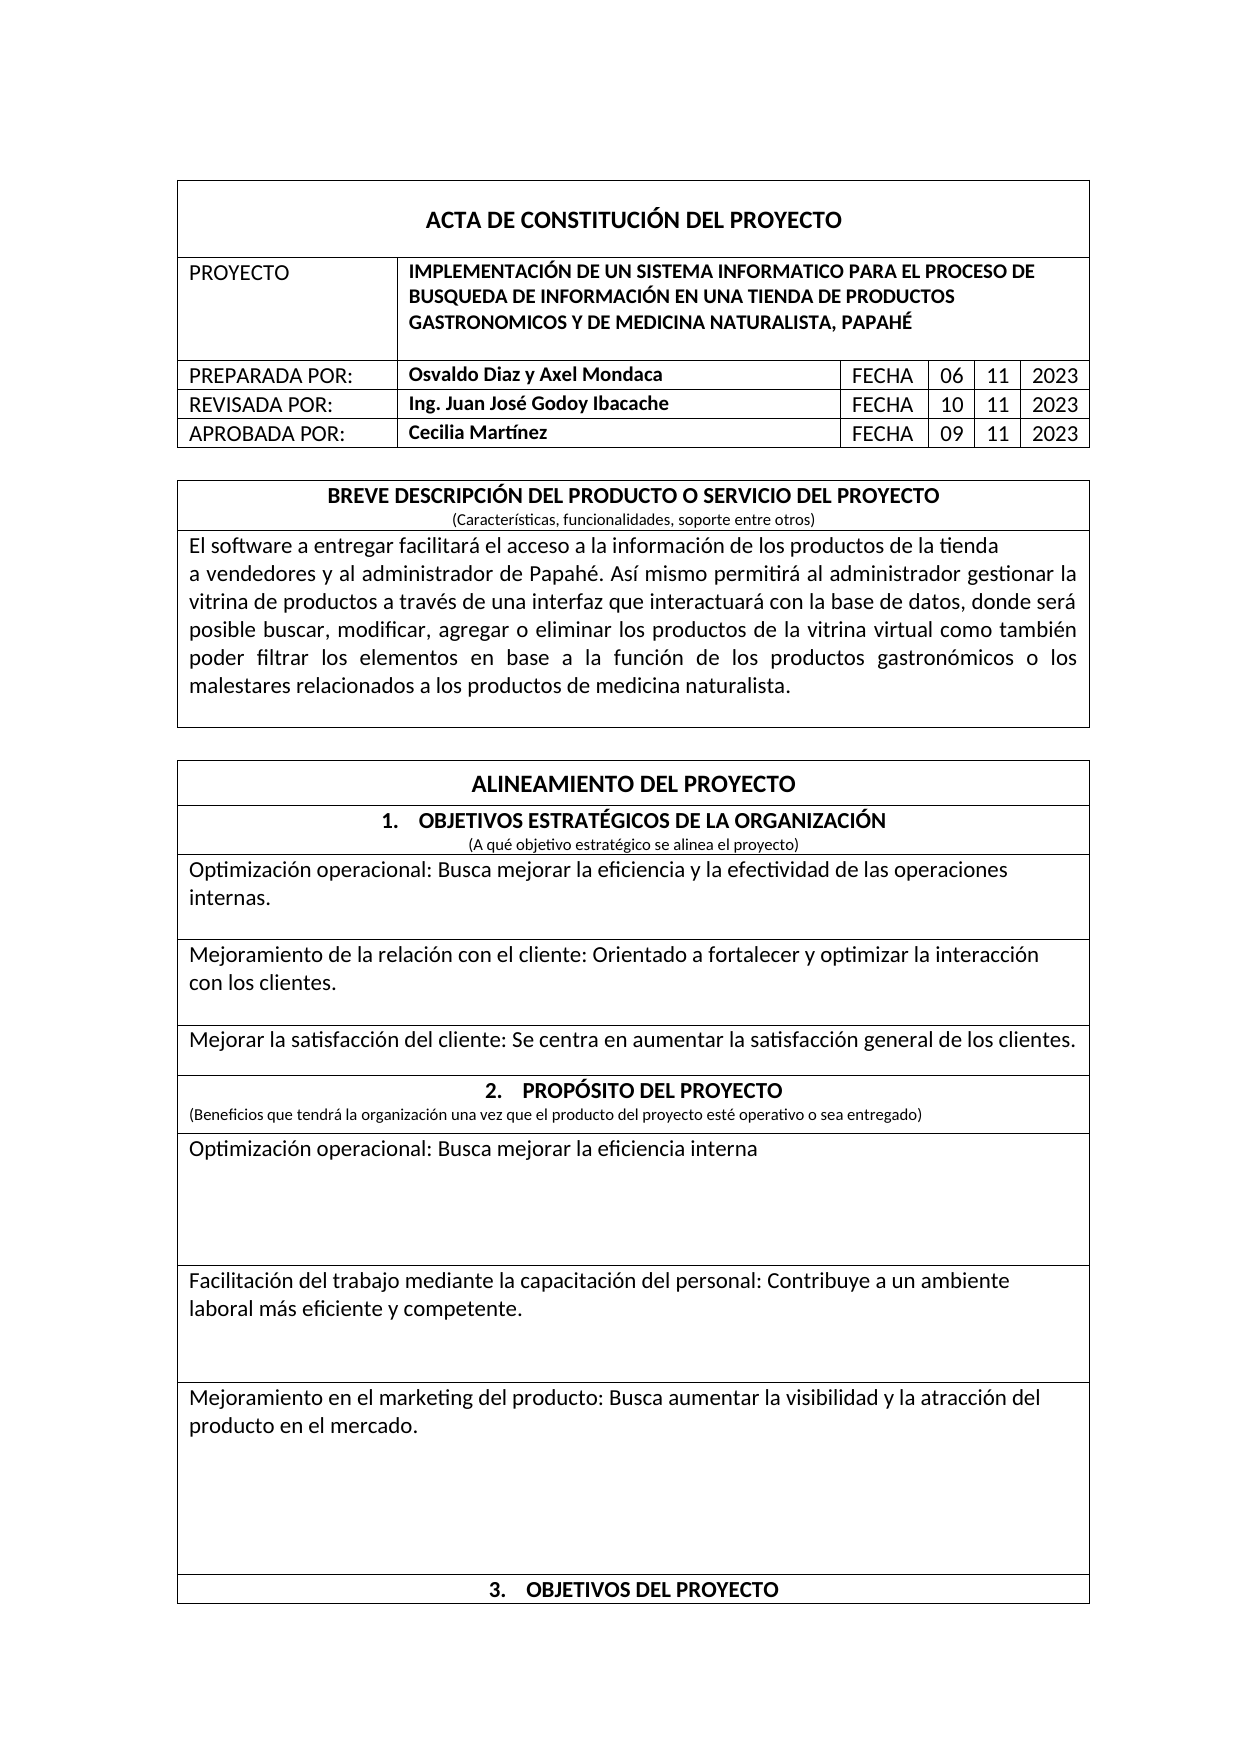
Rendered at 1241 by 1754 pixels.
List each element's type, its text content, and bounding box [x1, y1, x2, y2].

table_cell REVISADA POR: [178, 390, 397, 418]
table_cell 2023 [1021, 390, 1089, 418]
table_cell Ing. Juan José Godoy Ibacache [398, 390, 840, 418]
table_cell 10 [929, 390, 974, 418]
table_cell 11 [975, 419, 1020, 447]
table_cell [178, 1575, 1089, 1603]
table_cell Optimización operacional: Busca mejorar la eficiencia y la efectividad de las operaciones internas. [178, 855, 1089, 939]
table_cell El software a entregar facilitará el acceso a la información de los productos de la tienda a vendedores y al administrador de Papahé. Así mismo permitirá al administrador gestionar la vitrina de productos a través de una interfaz que interactuará con la base de datos, donde será posible buscar, modificar, agregar o eliminar los productos de la vitrina virtual como también poder filtrar los elementos en base a la función de los productos gastronómicos o los malestares relacionados a los productos de medicina naturalista. [178, 531, 1089, 727]
table_cell Mejoramiento de la relación con el cliente: Orientado a fortalecer y optimizar la interacción con los clientes. [178, 940, 1089, 1024]
table_cell Mejoramiento en el marketing del producto: Busca aumentar la visibilidad y la atracción del producto en el mercado. [178, 1383, 1089, 1574]
table_header ALINEAMIENTO DEL PROYECTO [178, 761, 1089, 805]
table_cell Facilitación del trabajo mediante la capacitación del personal: Contribuye a un ambiente laboral más eficiente y competente. [178, 1266, 1089, 1382]
table_cell 11 [975, 390, 1020, 418]
table_cell APROBADA POR: [178, 419, 397, 447]
table_cell Cecilia Martínez [398, 419, 840, 447]
table_cell Osvaldo Diaz y Axel Mondaca [398, 361, 840, 389]
table_cell 2023 [1021, 361, 1089, 389]
table_cell 2023 [1021, 419, 1089, 447]
table_cell IMPLEMENTACIÓN DE UN SISTEMA INFORMATICO PARA EL PROCESO DE BUSQUEDA DE INFORMACIÓN EN UNA TIENDA DE PRODUCTOS GASTRONOMICOS Y DE MEDICINA NATURALISTA, PAPAHÉ [398, 258, 1089, 360]
table_cell OBJETIVOS ESTRATÉGICOS DE LA ORGANIZACIÓN (A qué objetivo estratégico se alinea el proyecto) [178, 806, 1089, 854]
table_cell PROPÓSITO DEL PROYECTO (Beneficios que tendrá la organización una vez que el producto del proyecto esté operativo o sea entregado) [178, 1076, 1089, 1133]
table_cell FECHA [841, 419, 928, 447]
table_cell FECHA [841, 390, 928, 418]
table_cell PROYECTO [178, 258, 397, 360]
table_cell Optimización operacional: Busca mejorar la eficiencia interna [178, 1134, 1089, 1265]
table_header BREVE DESCRIPCIÓN DEL PRODUCTO O SERVICIO DEL PROYECTO (Características, funcionalidades, soporte entre otros) [178, 481, 1089, 530]
table_cell 09 [929, 419, 974, 447]
table_header ACTA DE CONSTITUCIÓN DEL PROYECTO [178, 181, 1089, 257]
table_cell 11 [975, 361, 1020, 389]
table_cell 06 [929, 361, 974, 389]
table_cell FECHA [841, 361, 928, 389]
table_cell Mejorar la satisfacción del cliente: Se centra en aumentar la satisfacción general de los clientes. [178, 1026, 1089, 1075]
table_cell PREPARADA POR: [178, 361, 397, 389]
